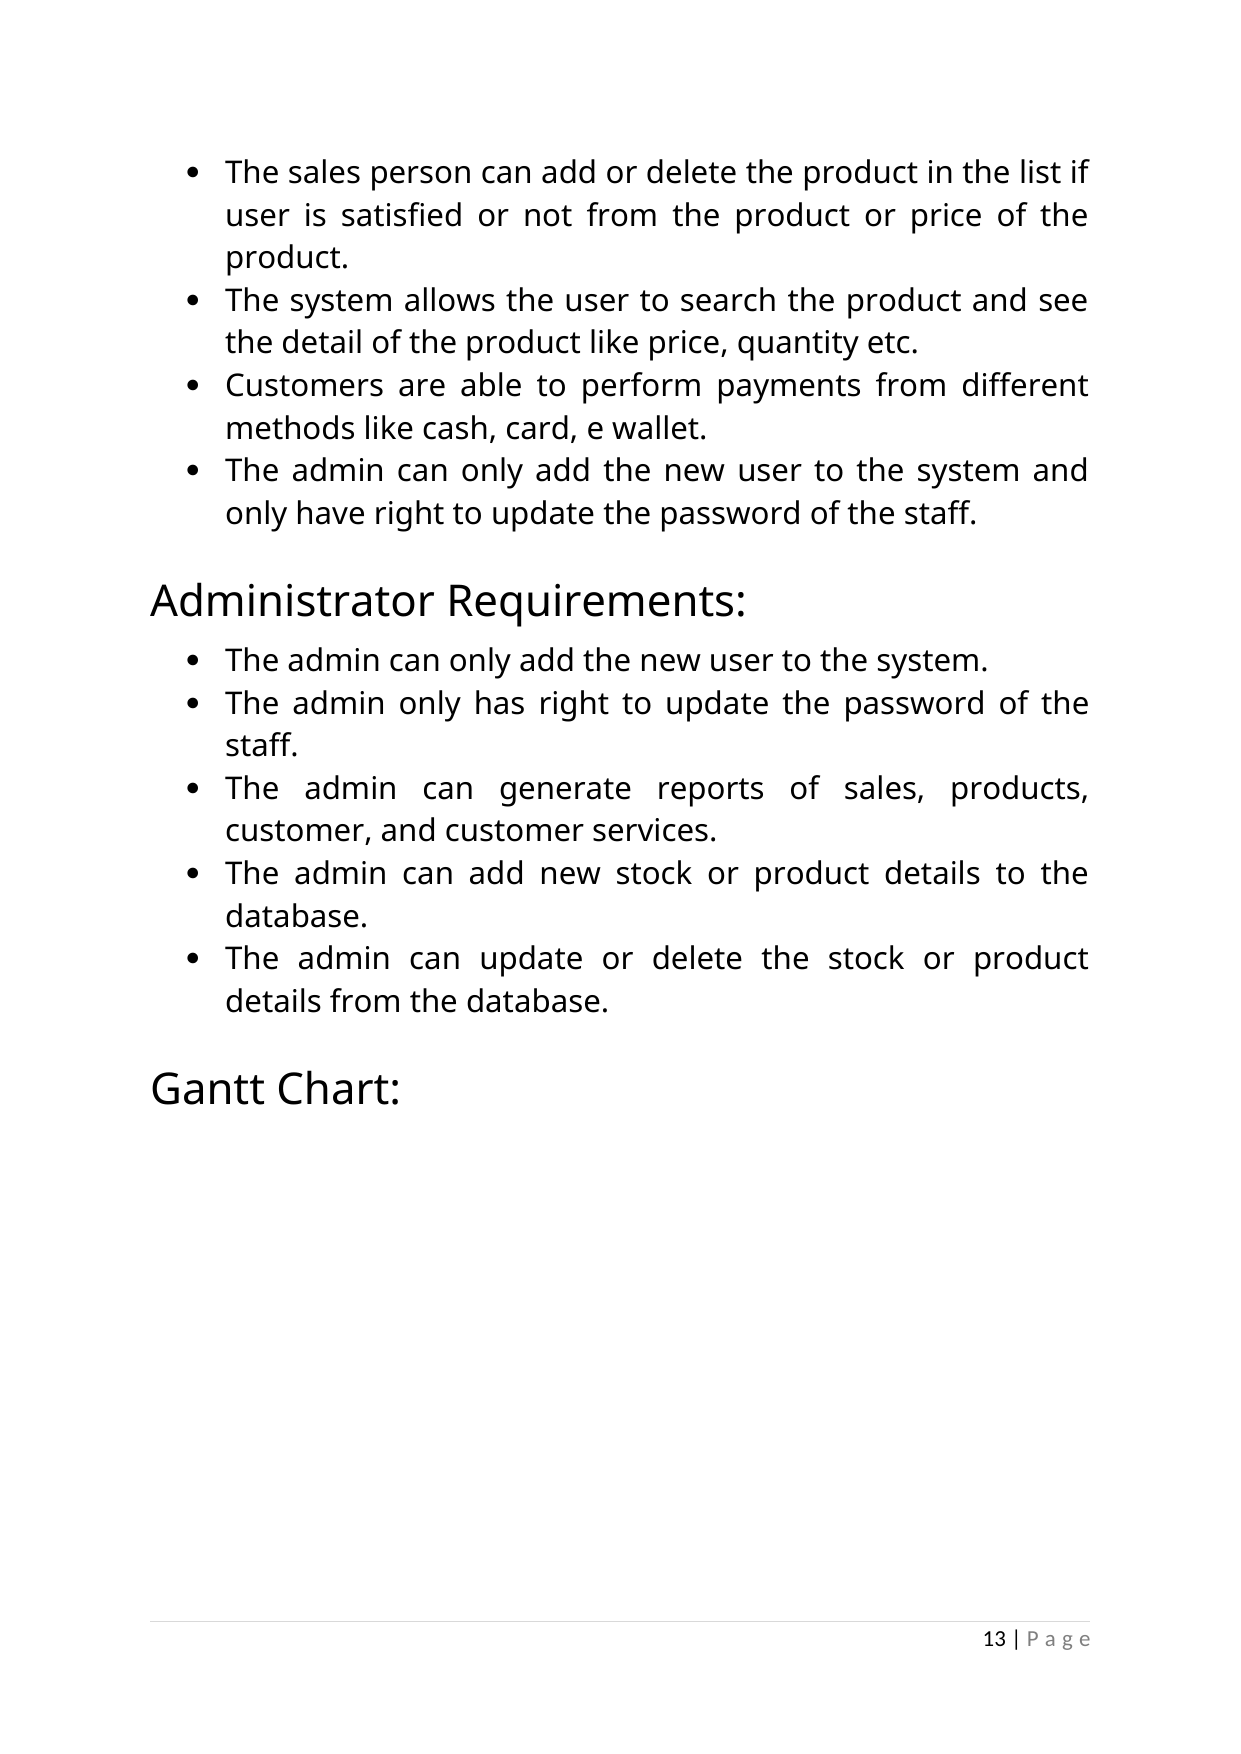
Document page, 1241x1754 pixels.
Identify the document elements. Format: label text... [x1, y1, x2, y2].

list The admin can add new stock or product details to the database. [187, 851, 1090, 936]
list The system allows the user to search the product and see the detail of the product like price, quantity etc. [187, 278, 1090, 363]
list The sales person can add or delete the product in the list if user is satisfied or not from the product or price of the product. [187, 150, 1090, 278]
subtitle Gantt Chart: [150, 1058, 1090, 1117]
subtitle Administrator Requirements: [150, 569, 1090, 629]
list The admin can only add the new user to the system and only have right to update the password of the staff. [187, 448, 1090, 533]
list The admin can generate reports of sales, products, customer, and customer services. [187, 766, 1090, 851]
list The admin can only add the new user to the system. [187, 638, 1090, 681]
list Customers are able to perform payments from different methods like cash, card, e wallet. [187, 363, 1090, 448]
list The admin can update or delete the stock or product details from the database. [187, 936, 1090, 1021]
list The admin only has right to update the password of the staff. [187, 681, 1090, 766]
